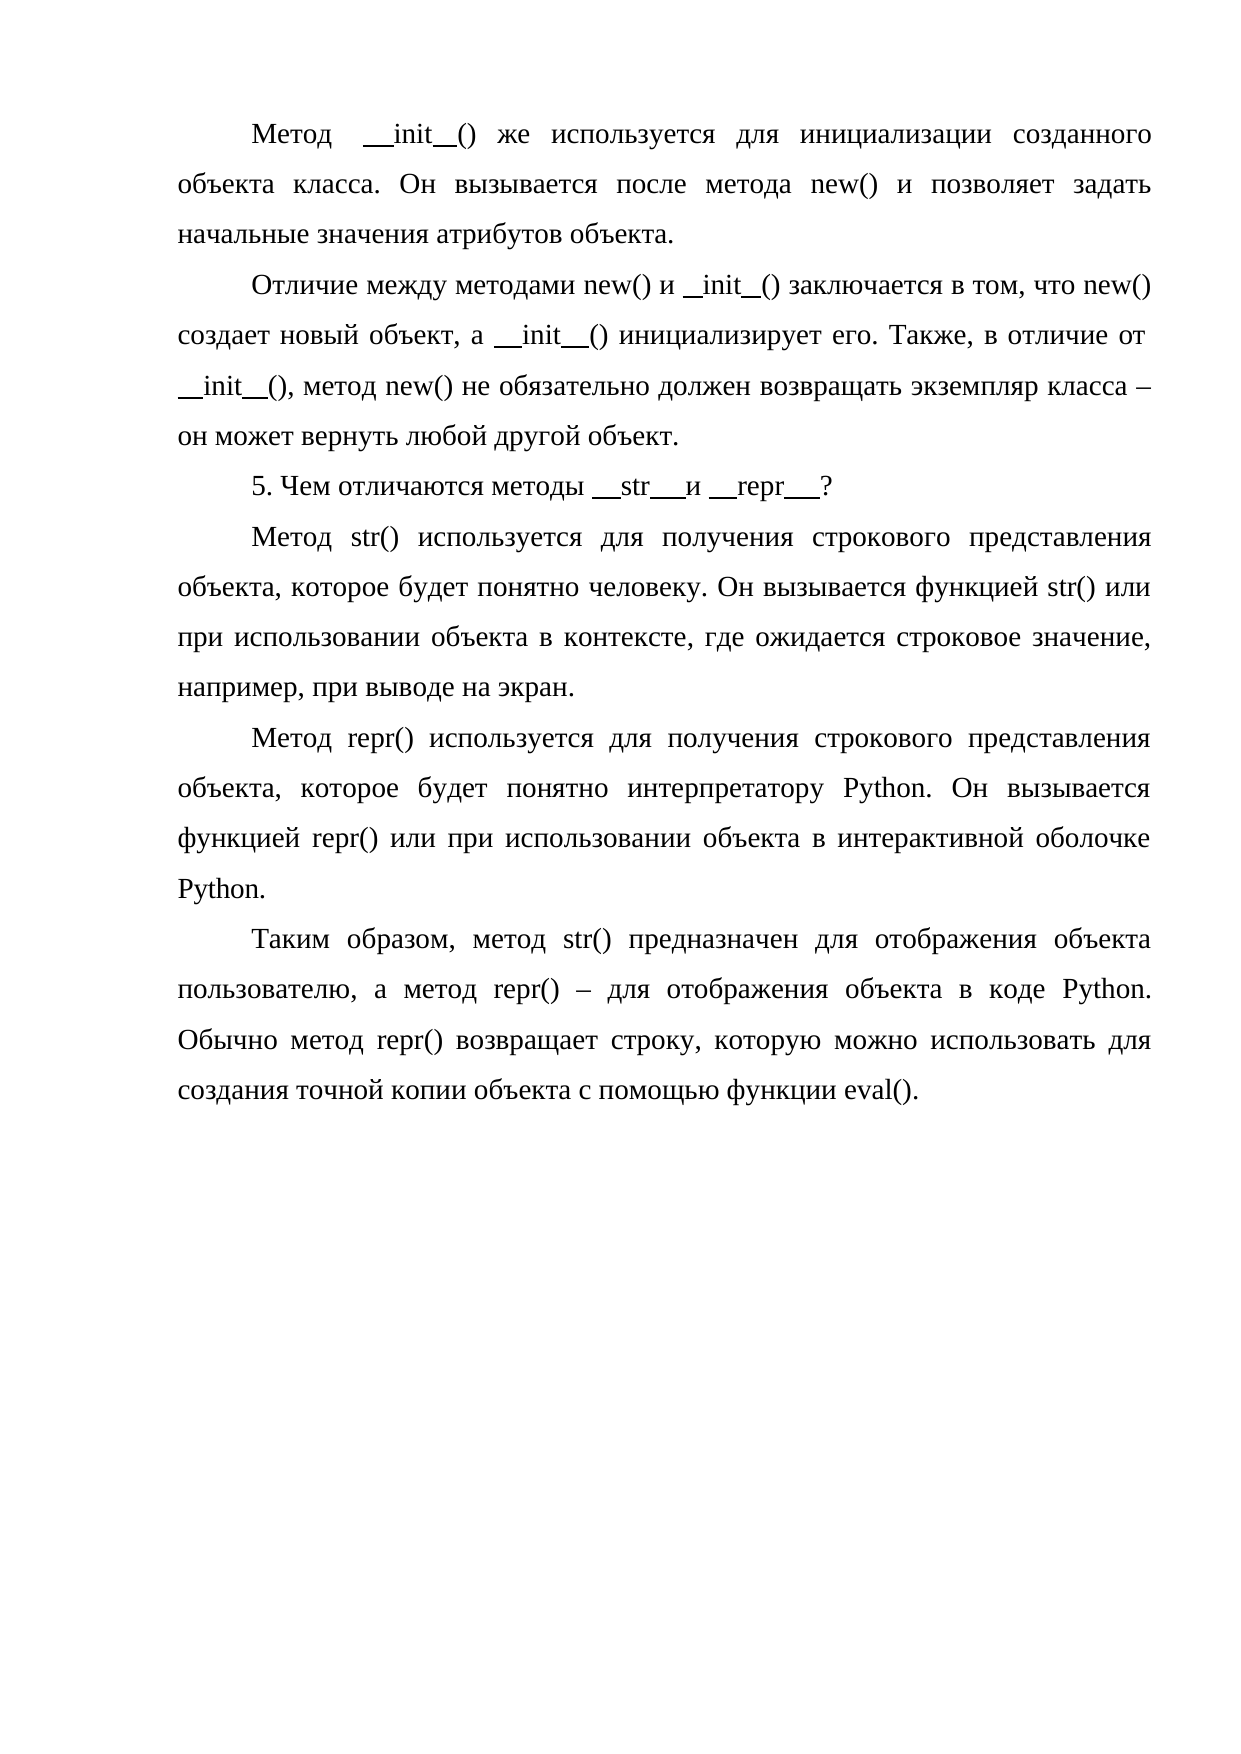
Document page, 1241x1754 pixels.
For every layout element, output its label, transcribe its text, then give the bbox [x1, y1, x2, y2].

text Метод repr() используется для получения строкового представления объекта, которое будет понятно интерпретатору Python. Он вызывается функцией repr() или при использовании объекта в интерактивной оболочке Python. [177, 720, 1151, 904]
text init (), метод new() не обязательно должен возвращать экземпляр класса – он может вернуть любой другой объект. [177, 368, 1152, 452]
text Метод str() используется для получения строкового представления объекта, которое будет понятно человеку. Он вызывается функцией str() или при использовании объекта в контексте, где ожидается строковое значение, например, при выводе на экран. [177, 519, 1152, 703]
text Метод init () же используется для инициализации созданного объекта класса. Он вызывается после метода new() и позволяет задать начальные значения атрибутов объекта. [177, 116, 1152, 250]
list Чем отличаются методы str и repr ? [251, 468, 1167, 502]
text Отличие между методами new() и init () заключается в том, что new() создает новый объект, а init () инициализирует его. Также, в отличие от [177, 267, 1152, 351]
text Таким образом, метод str() предназначен для отображения объекта пользователю, а метод repr() – для отображения объекта в коде Python. Обычно метод repr() возвращает строку, которую можно использовать для создания точной копии объекта с помощью функции eval(). [177, 921, 1152, 1106]
